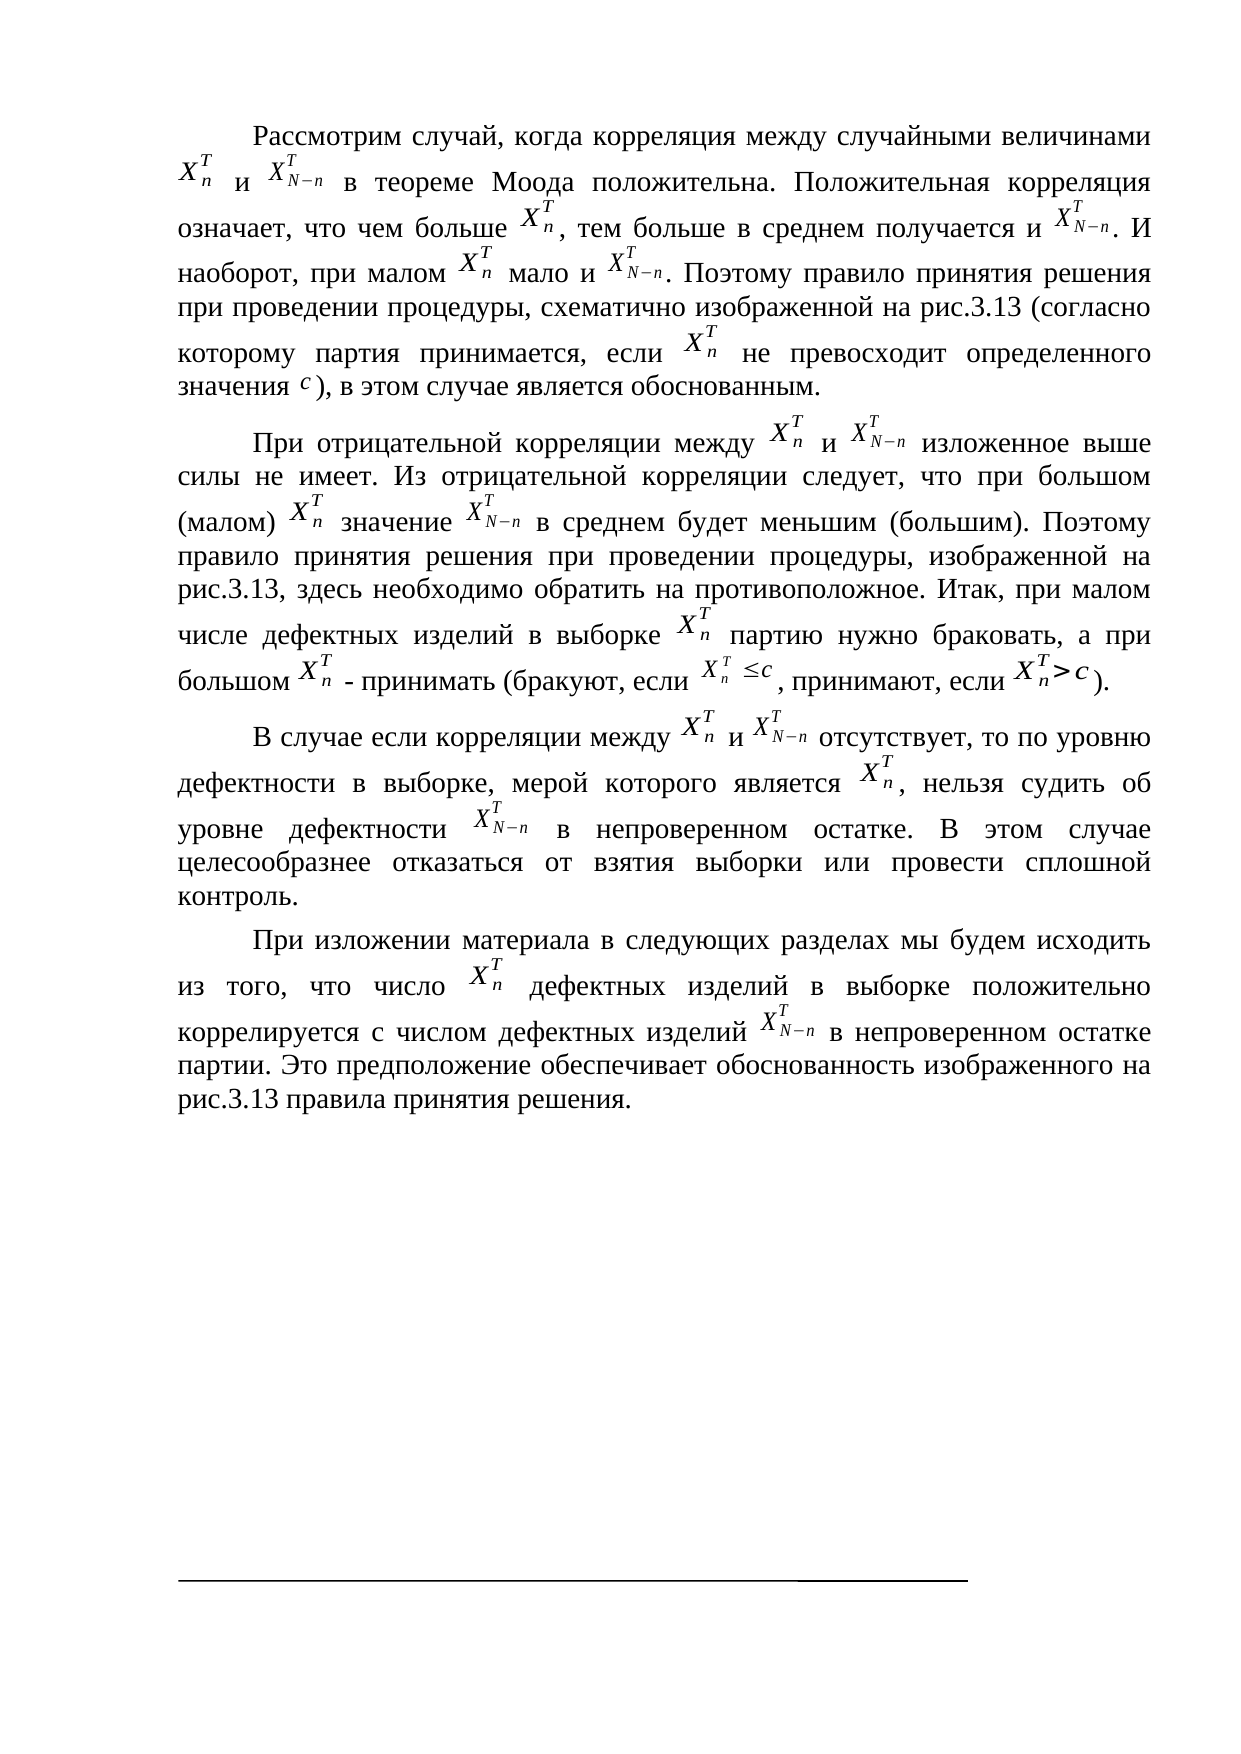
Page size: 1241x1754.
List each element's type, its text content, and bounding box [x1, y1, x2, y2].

text В случае если корреляции между и отсутствует, то по уровню дефектности в выборке, мерой которого является , нельзя судить об уровне дефектности в непроверенном остатке. В этом случае целесообразнее отказаться от взятия выборки или провести сплошной контроль. [177, 707, 1152, 912]
text Рассмотрим случай, когда корреляция между случайными величинами и в теореме Моода положительна. Положительная корреляция означает, что чем больше , тем больше в среднем получается и . И наоборот, при малом мало и . Поэтому правило принятия решения при проведении процедуры, схематично изображенной на рис.3.13 (согласно которому партия принимается, если не превосходит определенного значения ), в этом случае является обоснованным. [177, 118, 1152, 402]
text При изложении материала в следующих разделах мы будем исходить из того, что число дефектных изделий в выборке положительно коррелируется с числом дефектных изделий в непроверенном остатке партии. Это предположение обеспечивает обоснованность изображенного на рис.3.13 правила принятия решения. [177, 922, 1152, 1114]
text При отрицательной корреляции между и изложенное выше силы не имеет. Из отрицательной корреляции следует, что при большом (малом) значение в среднем будет меньшим (большим). Поэтому правило принятия решения при проведении процедуры, изображенной на рис.3.13, здесь необходимо обратить на противоположное. Итак, при малом числе дефектных изделий в выборке партию нужно браковать, а при большом - принимать (бракуют, если , принимают, если ). [177, 412, 1152, 697]
